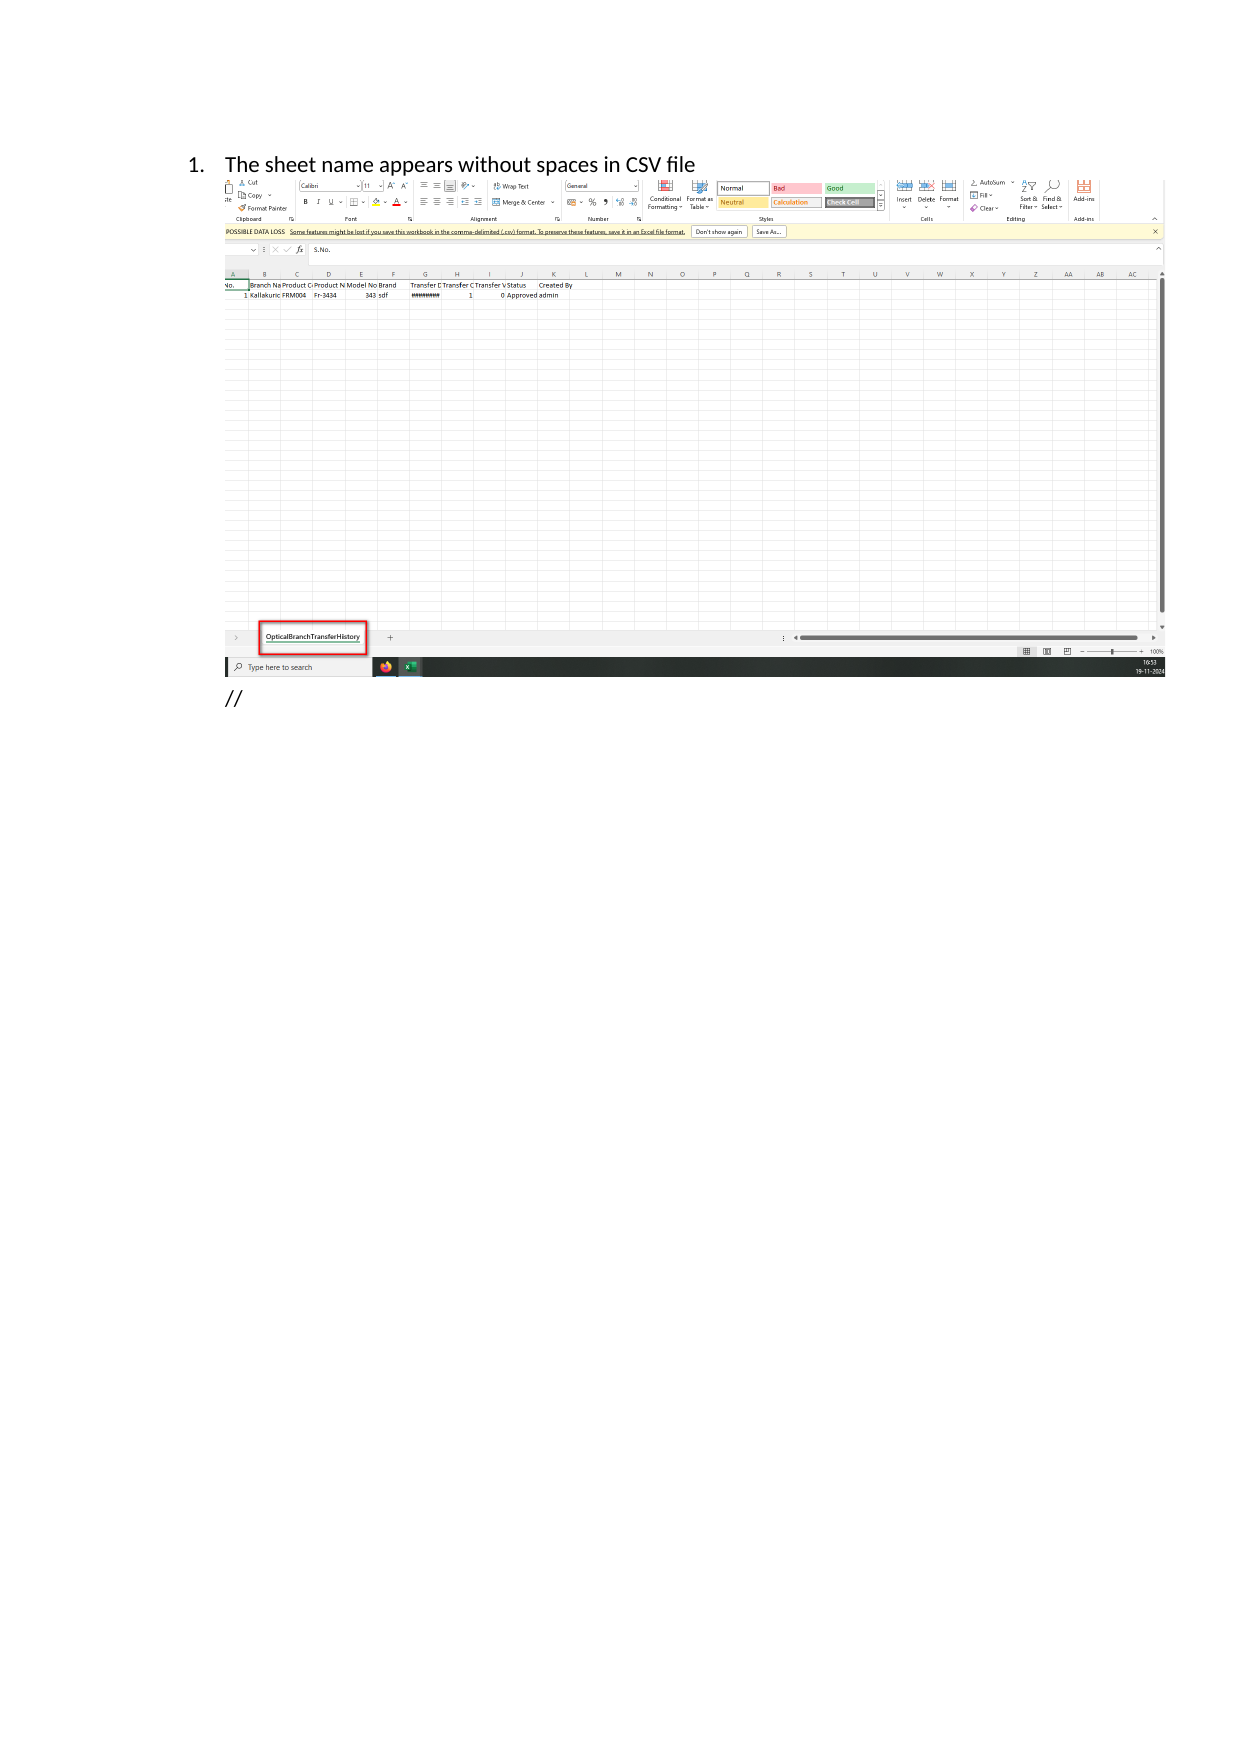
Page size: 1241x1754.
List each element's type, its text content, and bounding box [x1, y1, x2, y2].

picture [225, 180, 1166, 677]
